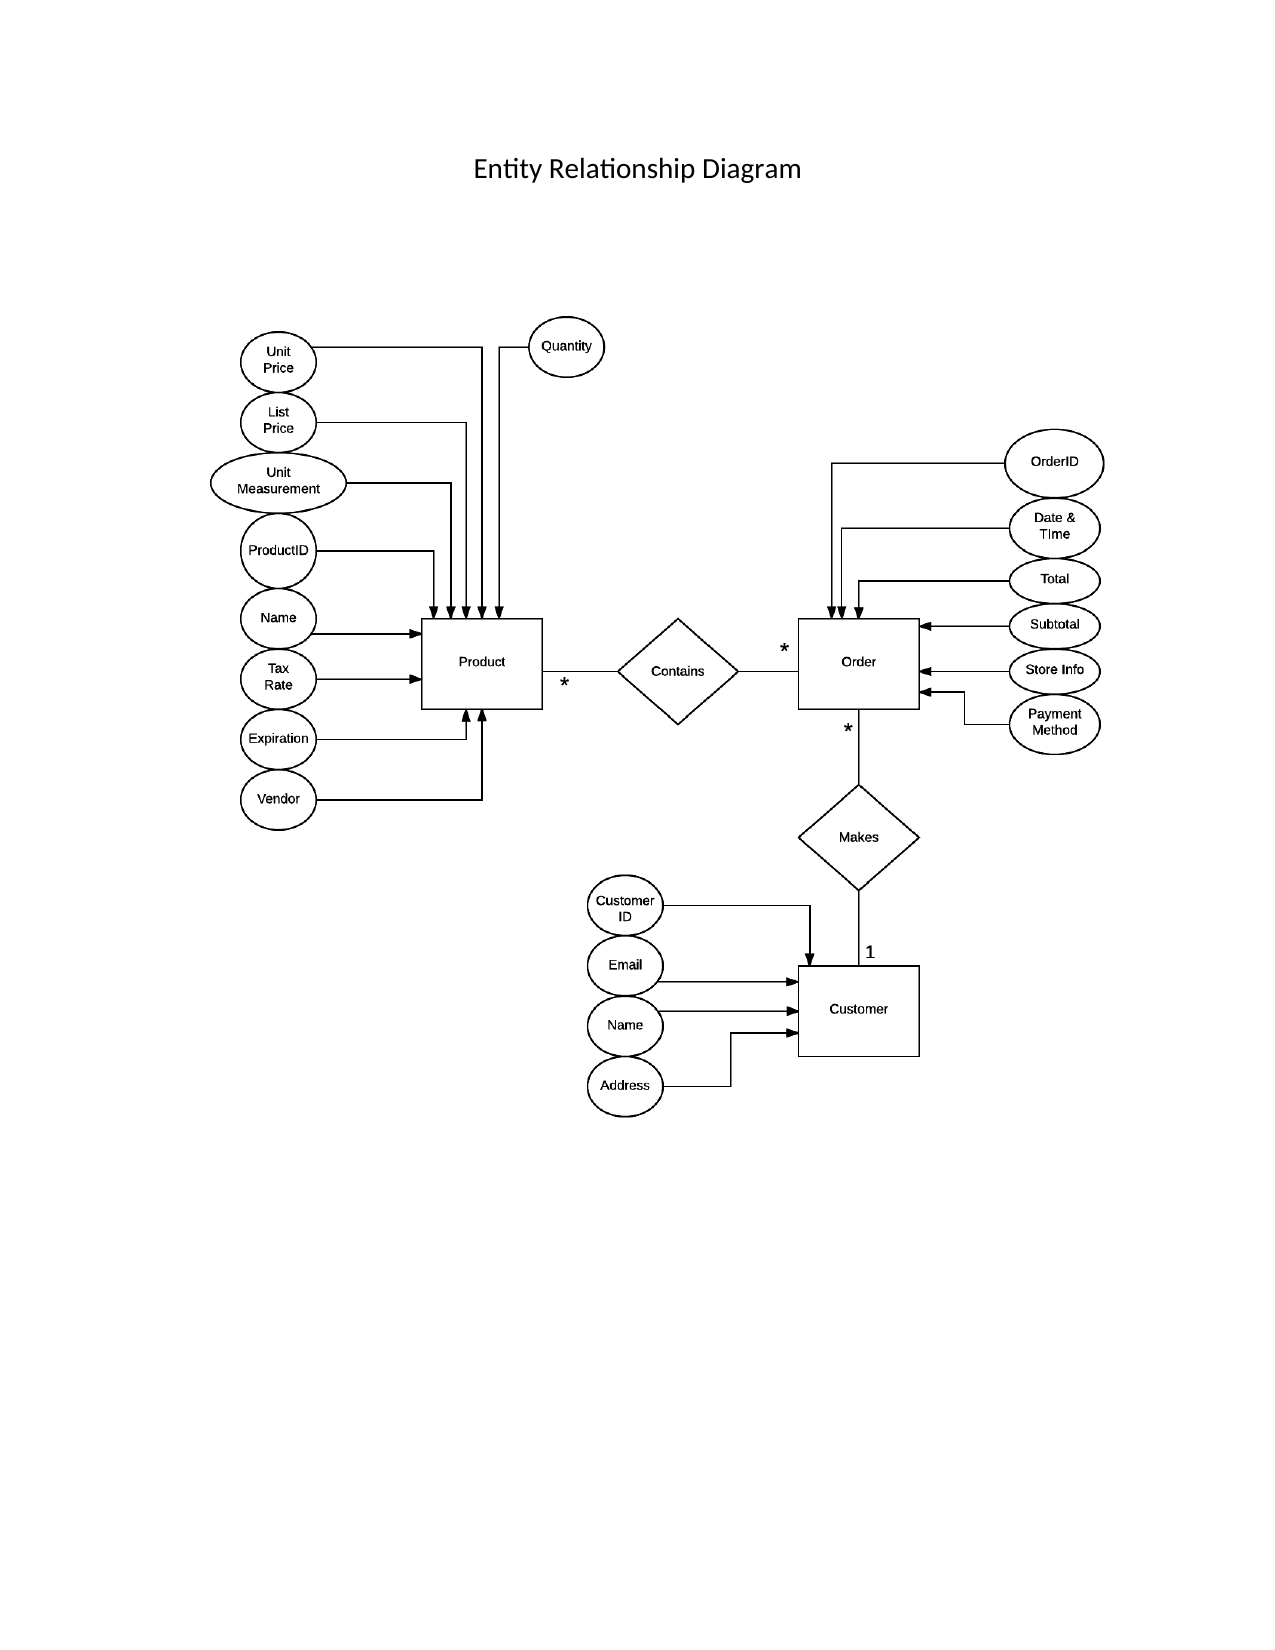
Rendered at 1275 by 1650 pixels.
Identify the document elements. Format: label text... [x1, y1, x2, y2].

picture [150, 260, 1166, 1173]
text Entity Relationship Diagram [150, 150, 1125, 186]
